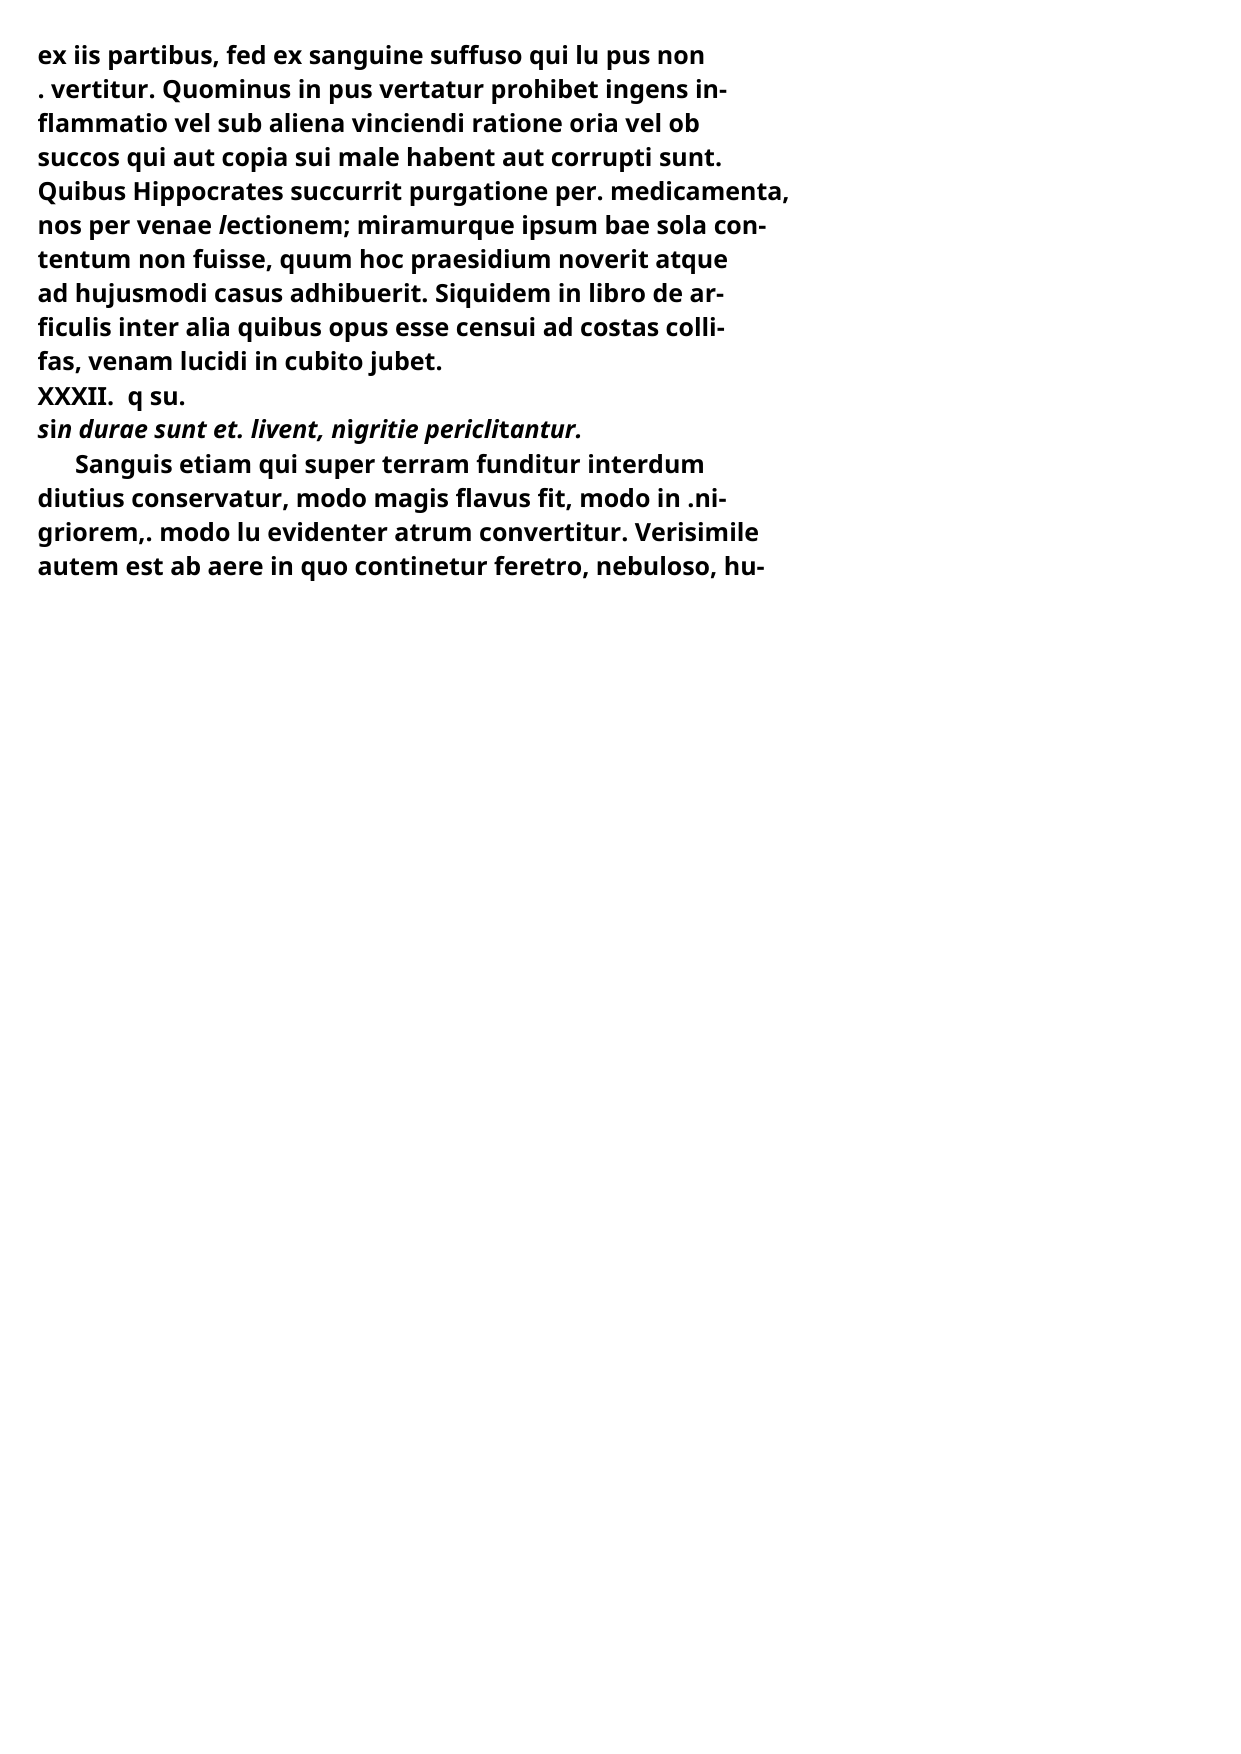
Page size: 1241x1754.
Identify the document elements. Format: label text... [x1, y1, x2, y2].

text ex iis partibus, fed ex sanguine suffuso qui lu pus non . vertitur. Quominus in pus vertatur prohibet ingens in- flammatio vel sub aliena vinciendi ratione oria vel ob succos qui aut copia sui male habent aut corrupti sunt. Quibus Hippocrates succurrit purgatione per. medicamenta, nos per venae lectionem; miramurque ipsum bae sola con- tentum non fuisse, quum hoc praesidium noverit atque ad hujusmodi casus adhibuerit. Siquidem in libro de ar- ficulis inter alia quibus opus esse censui ad costas colli- fas, venam lucidi in cubito jubet. [37, 37, 1203, 378]
text sin durae sunt et. livent, nigritie periclitantur. [37, 412, 1203, 446]
text Sanguis etiam qui super terram funditur interdum diutius conservatur, modo magis flavus fit, modo in .ni- griorem,. modo lu evidenter atrum convertitur. Verisimile autem est ab aere in quo continetur feretro, nebuloso, hu- [37, 446, 1203, 582]
text XXXII. q su. [37, 378, 1203, 412]
